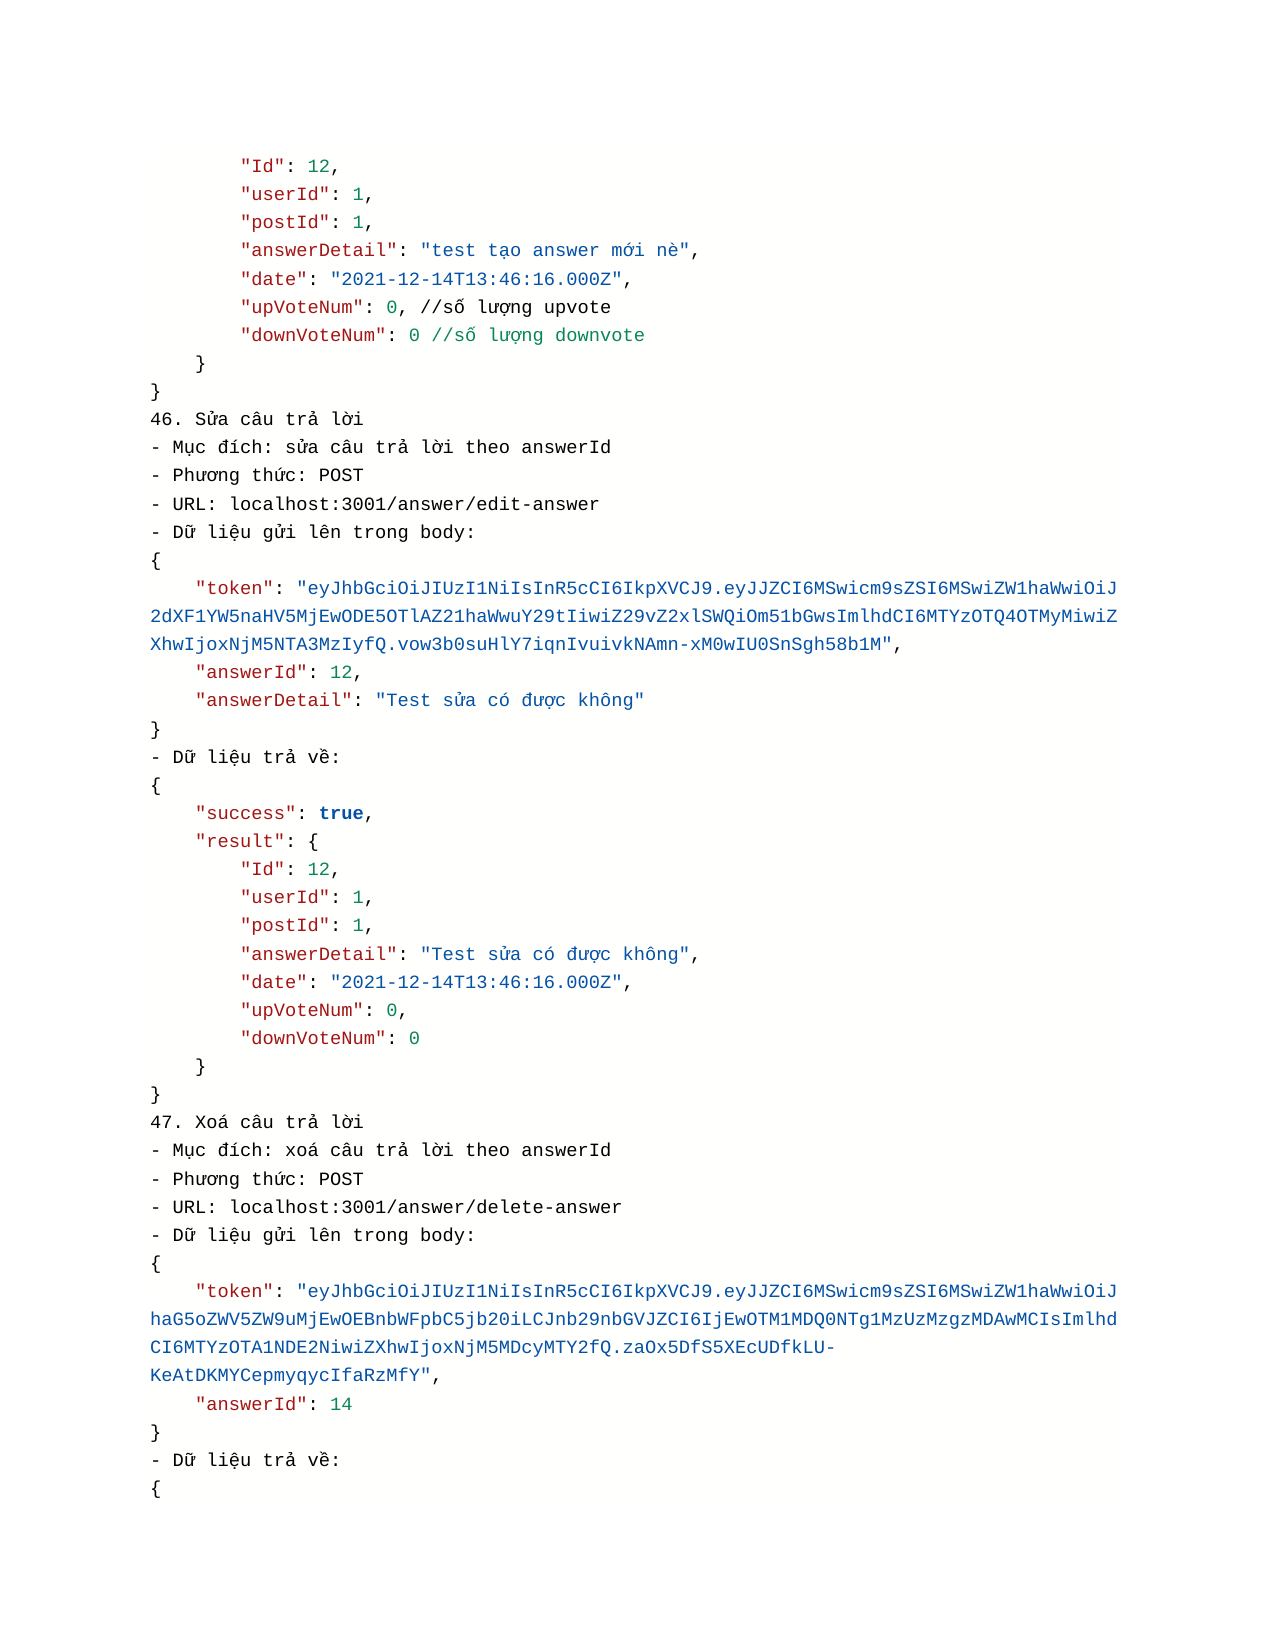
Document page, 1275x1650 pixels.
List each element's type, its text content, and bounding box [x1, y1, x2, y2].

text } [150, 1416, 1125, 1444]
text - Dữ liệu gửi lên trong body: [150, 1219, 1125, 1247]
text - URL: localhost:3001/answer/edit-answer [150, 487, 1125, 516]
text "answerDetail": "test tạo answer mới nè", [150, 234, 1125, 262]
text "userId": 1, [150, 881, 1125, 909]
text "downVoteNum": 0 [150, 1022, 1125, 1050]
text 46. Sửa câu trả lời [150, 403, 1125, 431]
text "date": "2021-12-14T13:46:16.000Z", [150, 262, 1125, 291]
text "answerDetail": "Test sửa có được không" [150, 684, 1125, 712]
text { [150, 544, 1125, 572]
text "upVoteNum": 0, //số lượng upvote [150, 291, 1125, 319]
text "success": true, [150, 797, 1125, 825]
text "answerId": 12, [150, 656, 1125, 684]
text "postId": 1, [150, 909, 1125, 937]
text - Dữ liệu trả về: [150, 1444, 1125, 1472]
text { [150, 1472, 1125, 1500]
text - Dữ liệu trả về: [150, 741, 1125, 769]
text "answerDetail": "Test sửa có được không", [150, 937, 1125, 966]
text { [150, 1247, 1125, 1275]
text } [150, 1050, 1125, 1078]
text - Mục đích: xoá câu trả lời theo answerId [150, 1134, 1125, 1162]
text "token": "eyJhbGciOiJIUzI1NiIsInR5cCI6IkpXVCJ9.eyJJZCI6MSwicm9sZSI6MSwiZW1haWwiOiJ2dXF1YW5naHV5MjEwODE5OTlAZ21haWwuY29tIiwiZ29vZ2xlSWQiOm51bGwsImlhdCI6MTYzOTQ4OTMyMiwiZXhwIjoxNjM5NTA3MzIyfQ.vow3b0suHlY7iqnIvuivkNAmn-xM0wIU0SnSgh58b1M", [150, 572, 1125, 656]
text "date": "2021-12-14T13:46:16.000Z", [150, 966, 1125, 994]
text { [150, 769, 1125, 797]
text "upVoteNum": 0, [150, 994, 1125, 1022]
text "result": { [150, 825, 1125, 853]
text 47. Xoá câu trả lời [150, 1106, 1125, 1134]
text - Phương thức: POST [150, 1162, 1125, 1191]
text } [150, 375, 1125, 403]
text } [150, 1078, 1125, 1106]
text "userId": 1, [150, 178, 1125, 206]
text - Phương thức: POST [150, 459, 1125, 487]
text "answerId": 14 [150, 1387, 1125, 1416]
text "Id": 12, [150, 853, 1125, 881]
text "postId": 1, [150, 206, 1125, 234]
text "downVoteNum": 0 //số lượng downvote [150, 319, 1125, 347]
text - Dữ liệu gửi lên trong body: [150, 516, 1125, 544]
text } [150, 347, 1125, 375]
text } [150, 712, 1125, 741]
text - URL: localhost:3001/answer/delete-answer [150, 1191, 1125, 1219]
text "Id": 12, [150, 150, 1125, 178]
text - Mục đích: sửa câu trả lời theo answerId [150, 431, 1125, 459]
